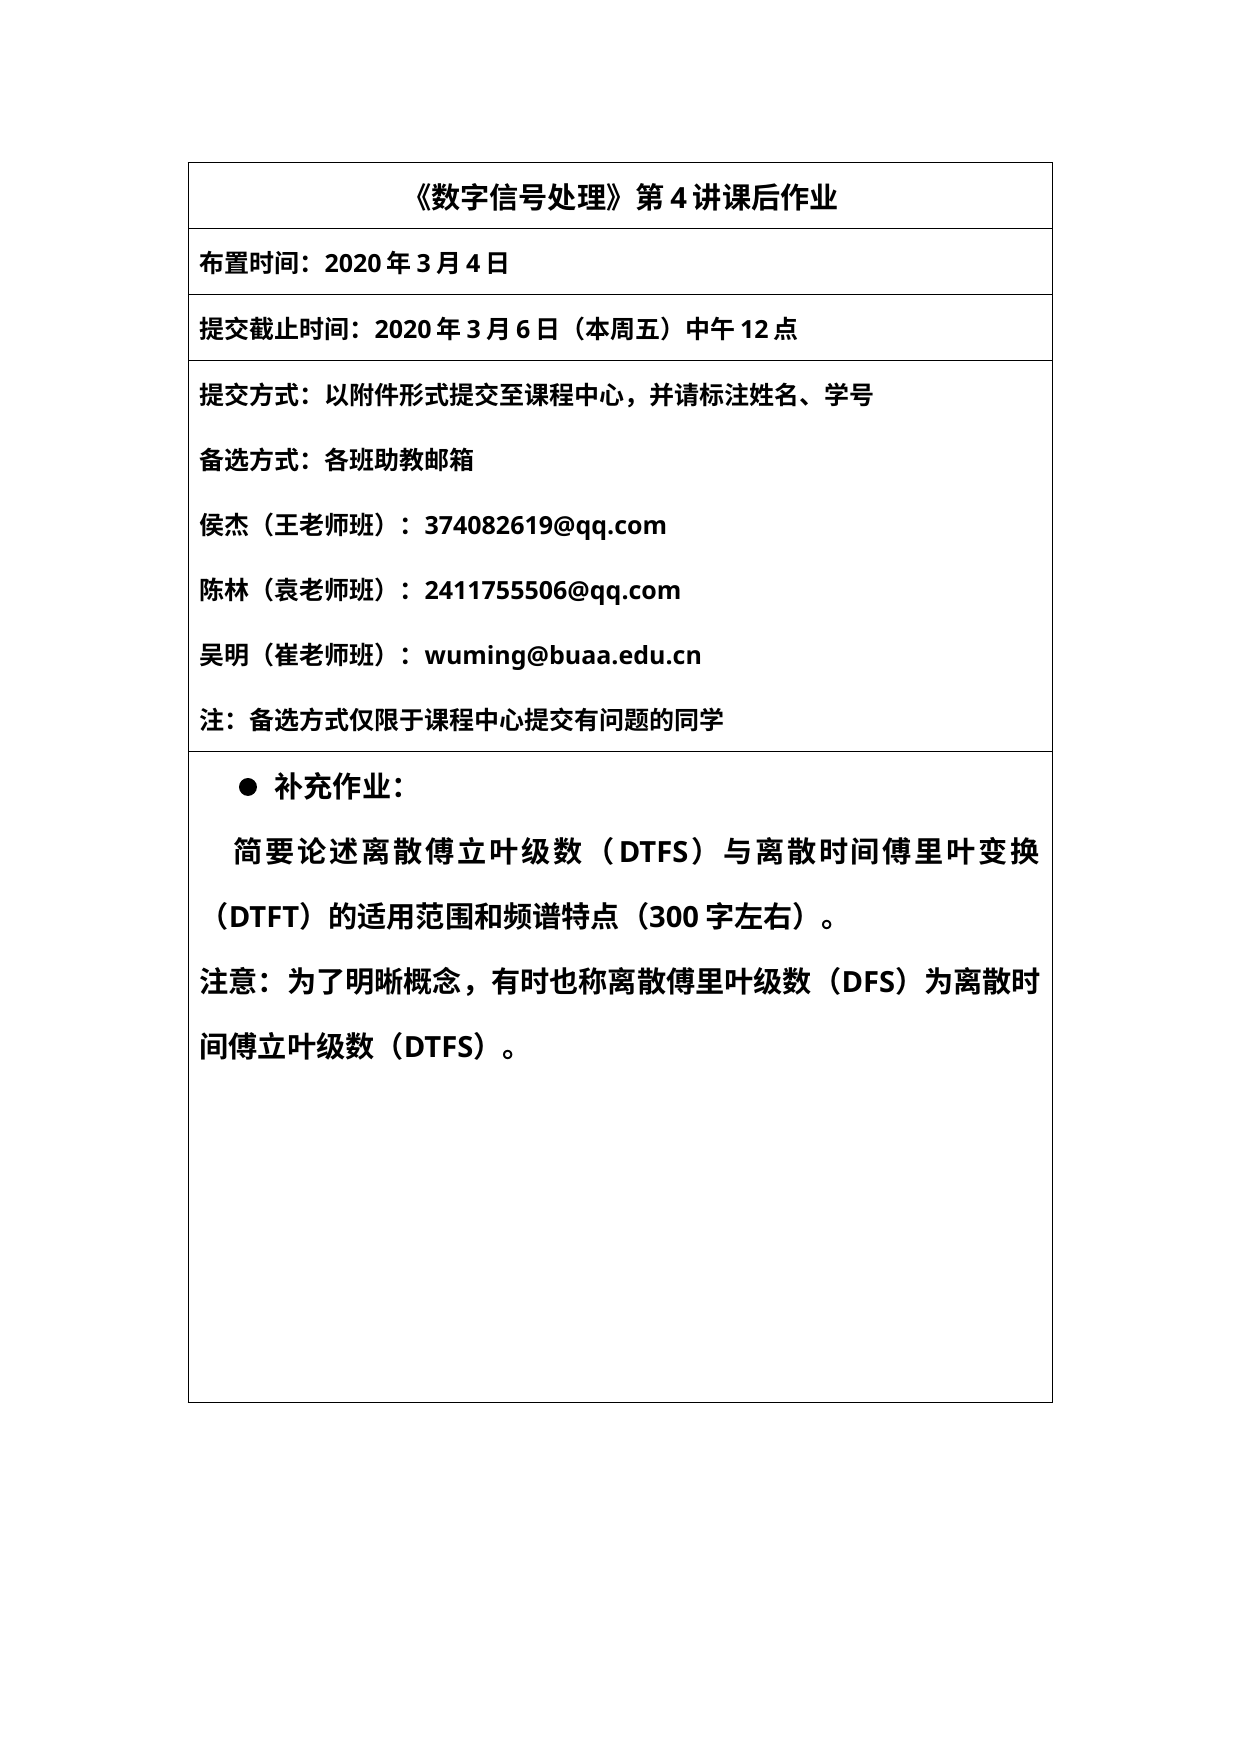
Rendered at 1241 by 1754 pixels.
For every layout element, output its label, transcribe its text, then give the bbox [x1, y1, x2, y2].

table_cell 布置时间：2020年3月4日 [189, 229, 1052, 294]
table_cell 提交方式：以附件形式提交至课程中心，并请标注姓名、学号 备选方式：各班助教邮箱 侯杰（王老师班）：374082619@qq.com 陈林（袁老师班）：2411755506@qq.com 吴明（崔老师班）：wuming@buaa.edu.cn 注：备选方式仅限于课程中心提交有问题的同学 [189, 361, 1052, 751]
table_header 《数字信号处理》第4讲课后作业 [189, 163, 1052, 228]
table_cell 提交截止时间：2020年3月6日（本周五）中午12点 [189, 295, 1052, 360]
table_cell 补充作业： 简要论述离散傅立叶级数（DTFS）与离散时间傅里叶变换（DTFT）的适用范围和频谱特点（300字左右）。 注意：为了明晰概念，有时也称离散傅里叶级数（DFS）为离散时间傅立叶级数（DTFS）。 [189, 752, 1052, 1402]
